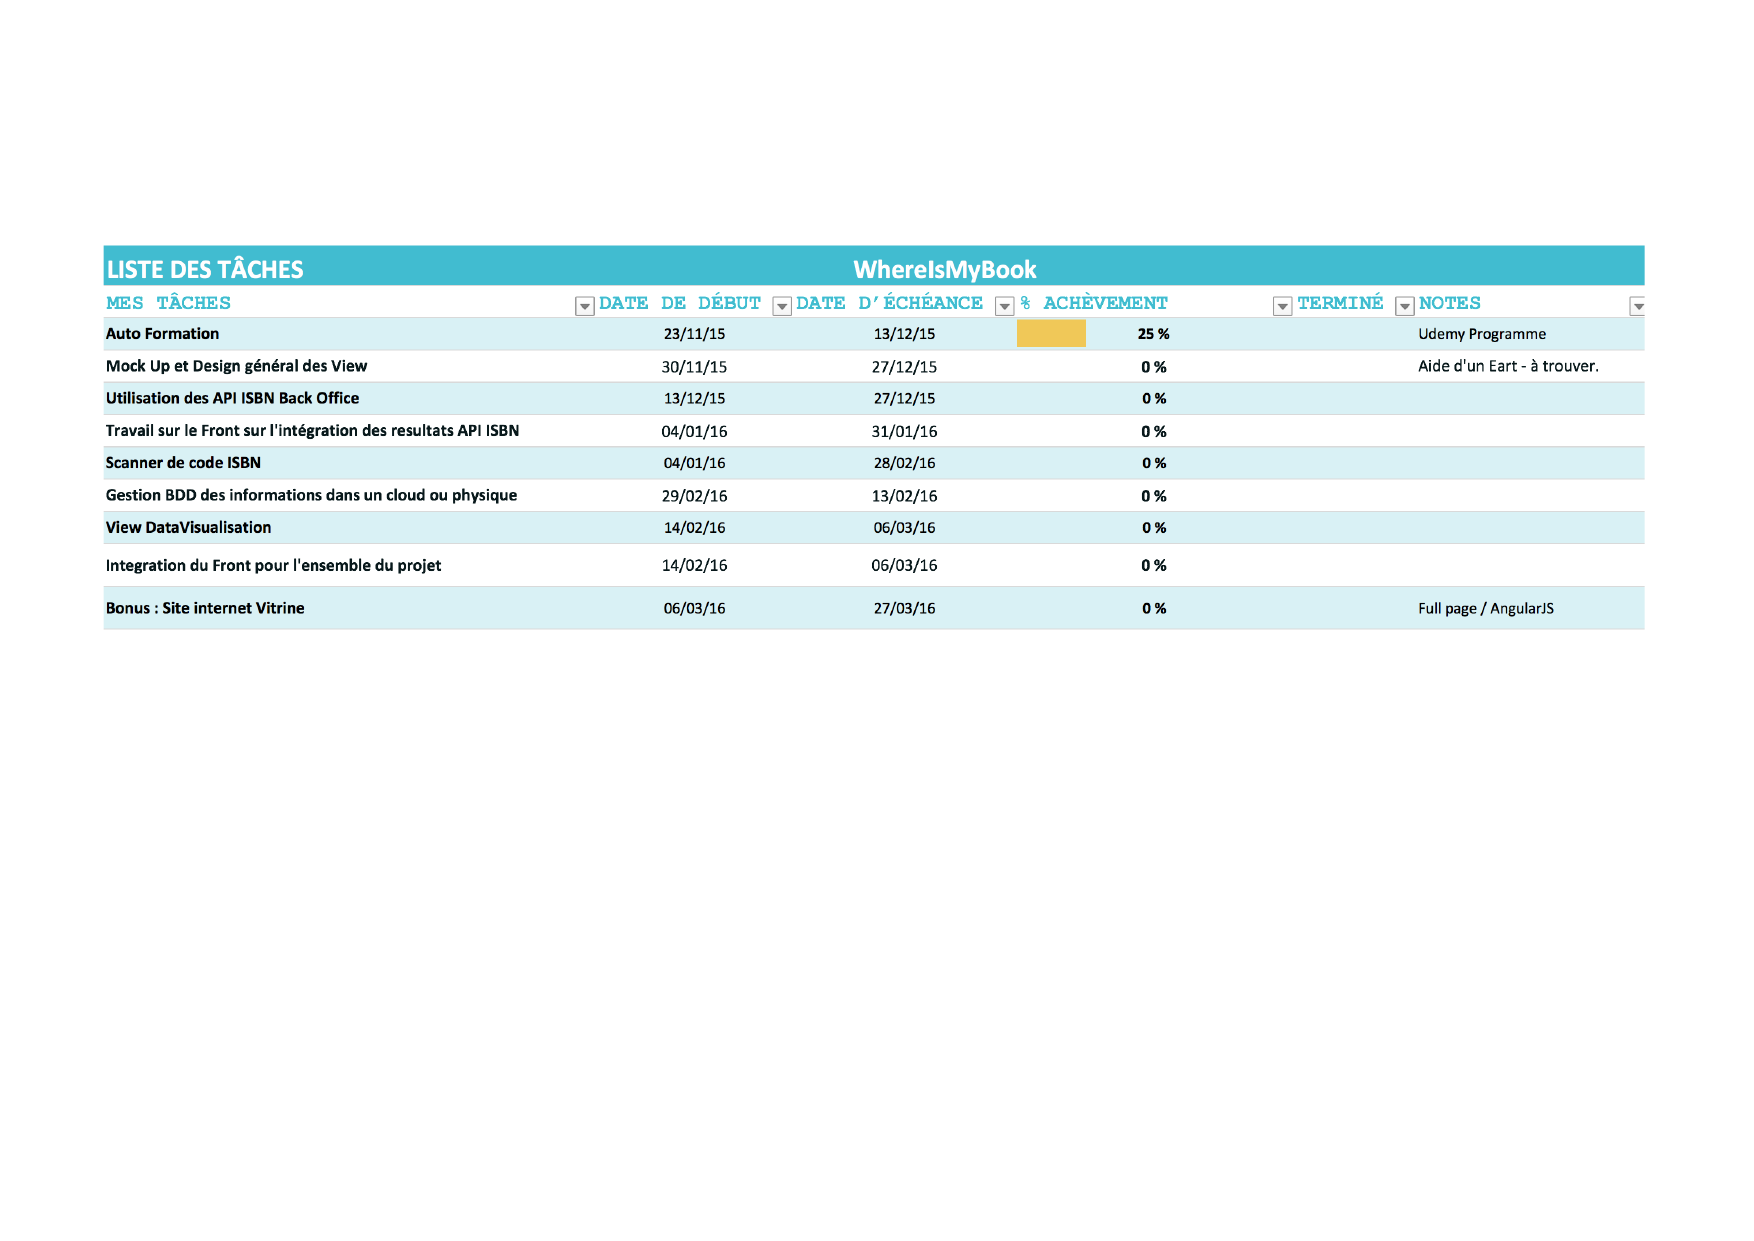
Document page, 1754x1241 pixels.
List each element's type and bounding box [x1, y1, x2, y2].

picture [102, 243, 1645, 639]
